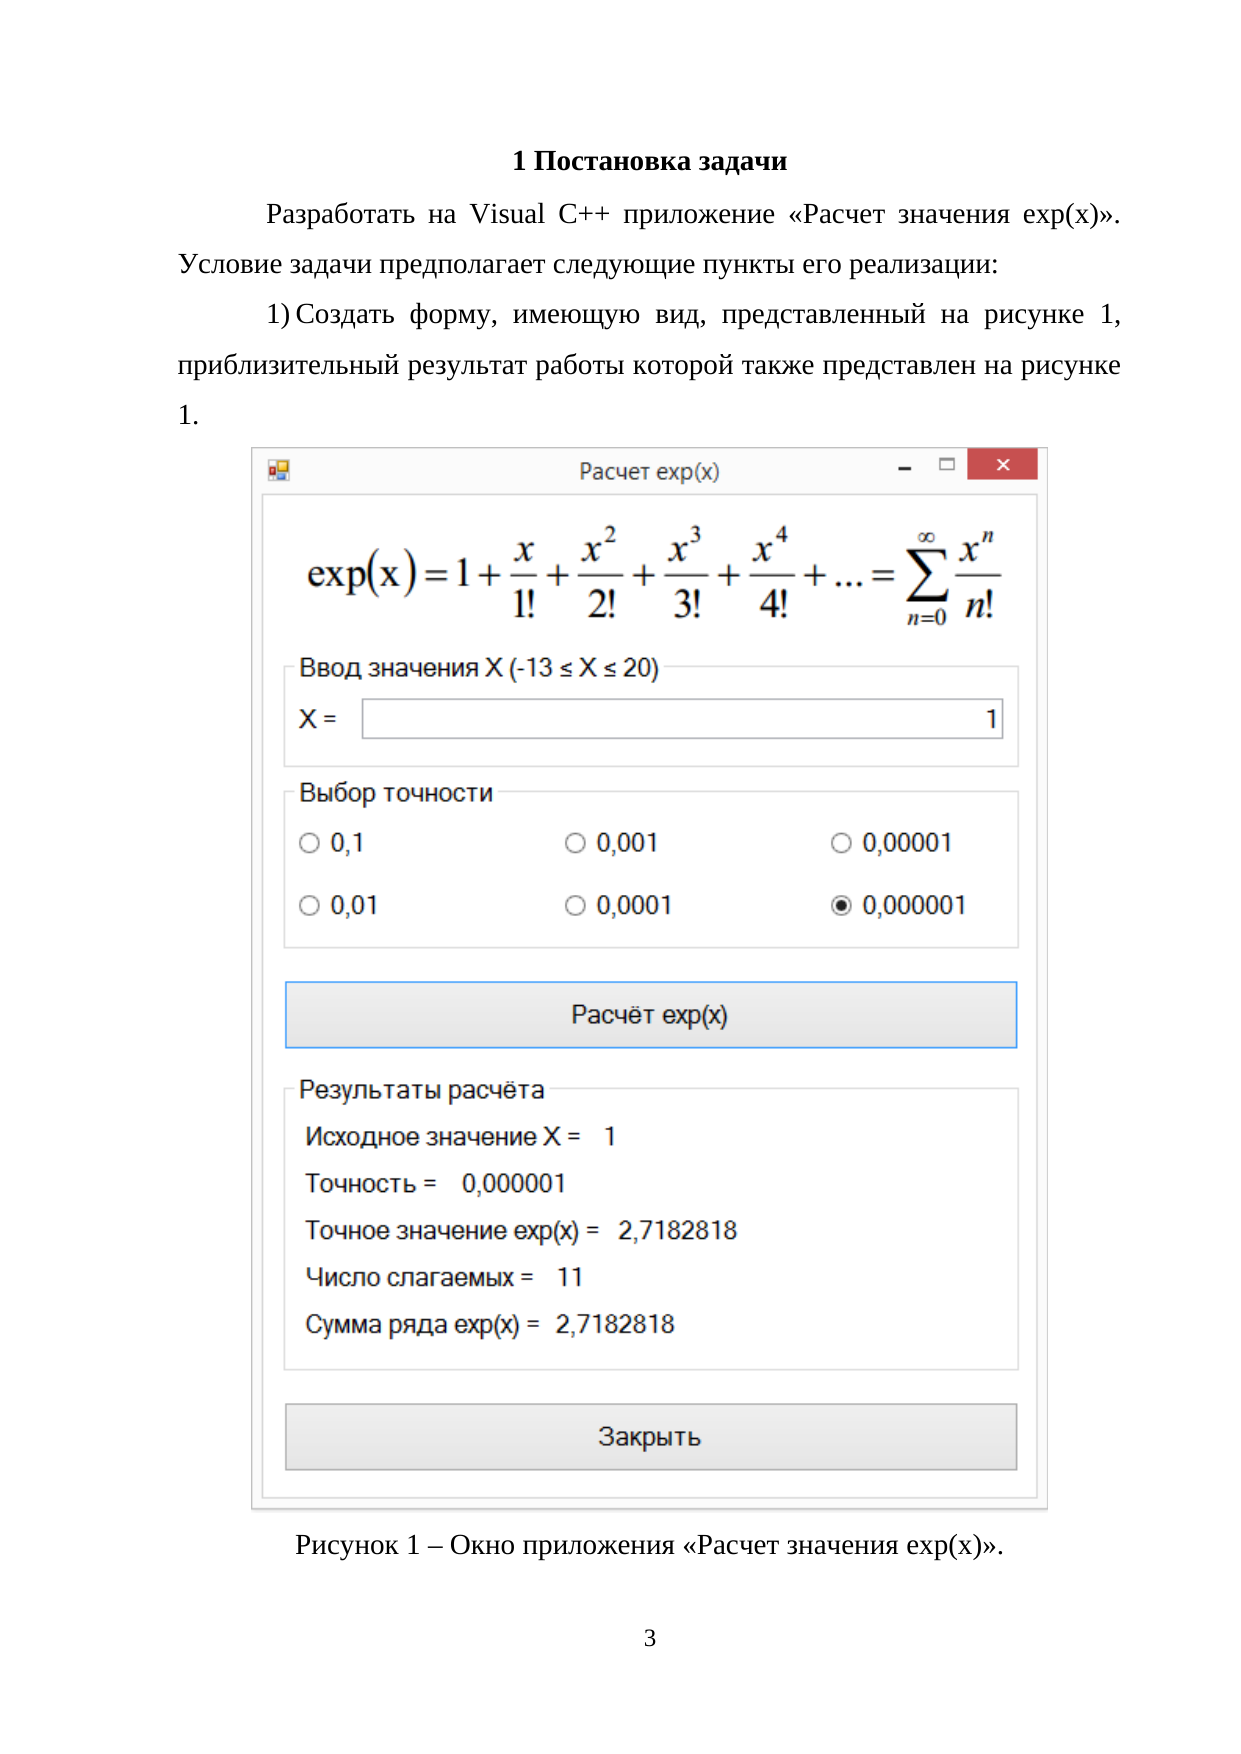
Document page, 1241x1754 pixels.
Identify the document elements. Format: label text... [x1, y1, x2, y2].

list Разработать на Visual C++ приложение «Расчет значения exp(x)». Условие задачи предполагает следующие пункты его реализации: [177, 196, 1122, 280]
subtitle 1 Постановка задачи [177, 143, 1122, 177]
text Рисунок 1 – Окно приложения «Расчет значения exp(x)». [177, 1527, 1122, 1561]
picture [251, 447, 1048, 1513]
list Создать форму, имеющую вид, представленный на рисунке 1, приблизительный результат работы которой также представлен на рисунке 1. [177, 296, 1122, 431]
